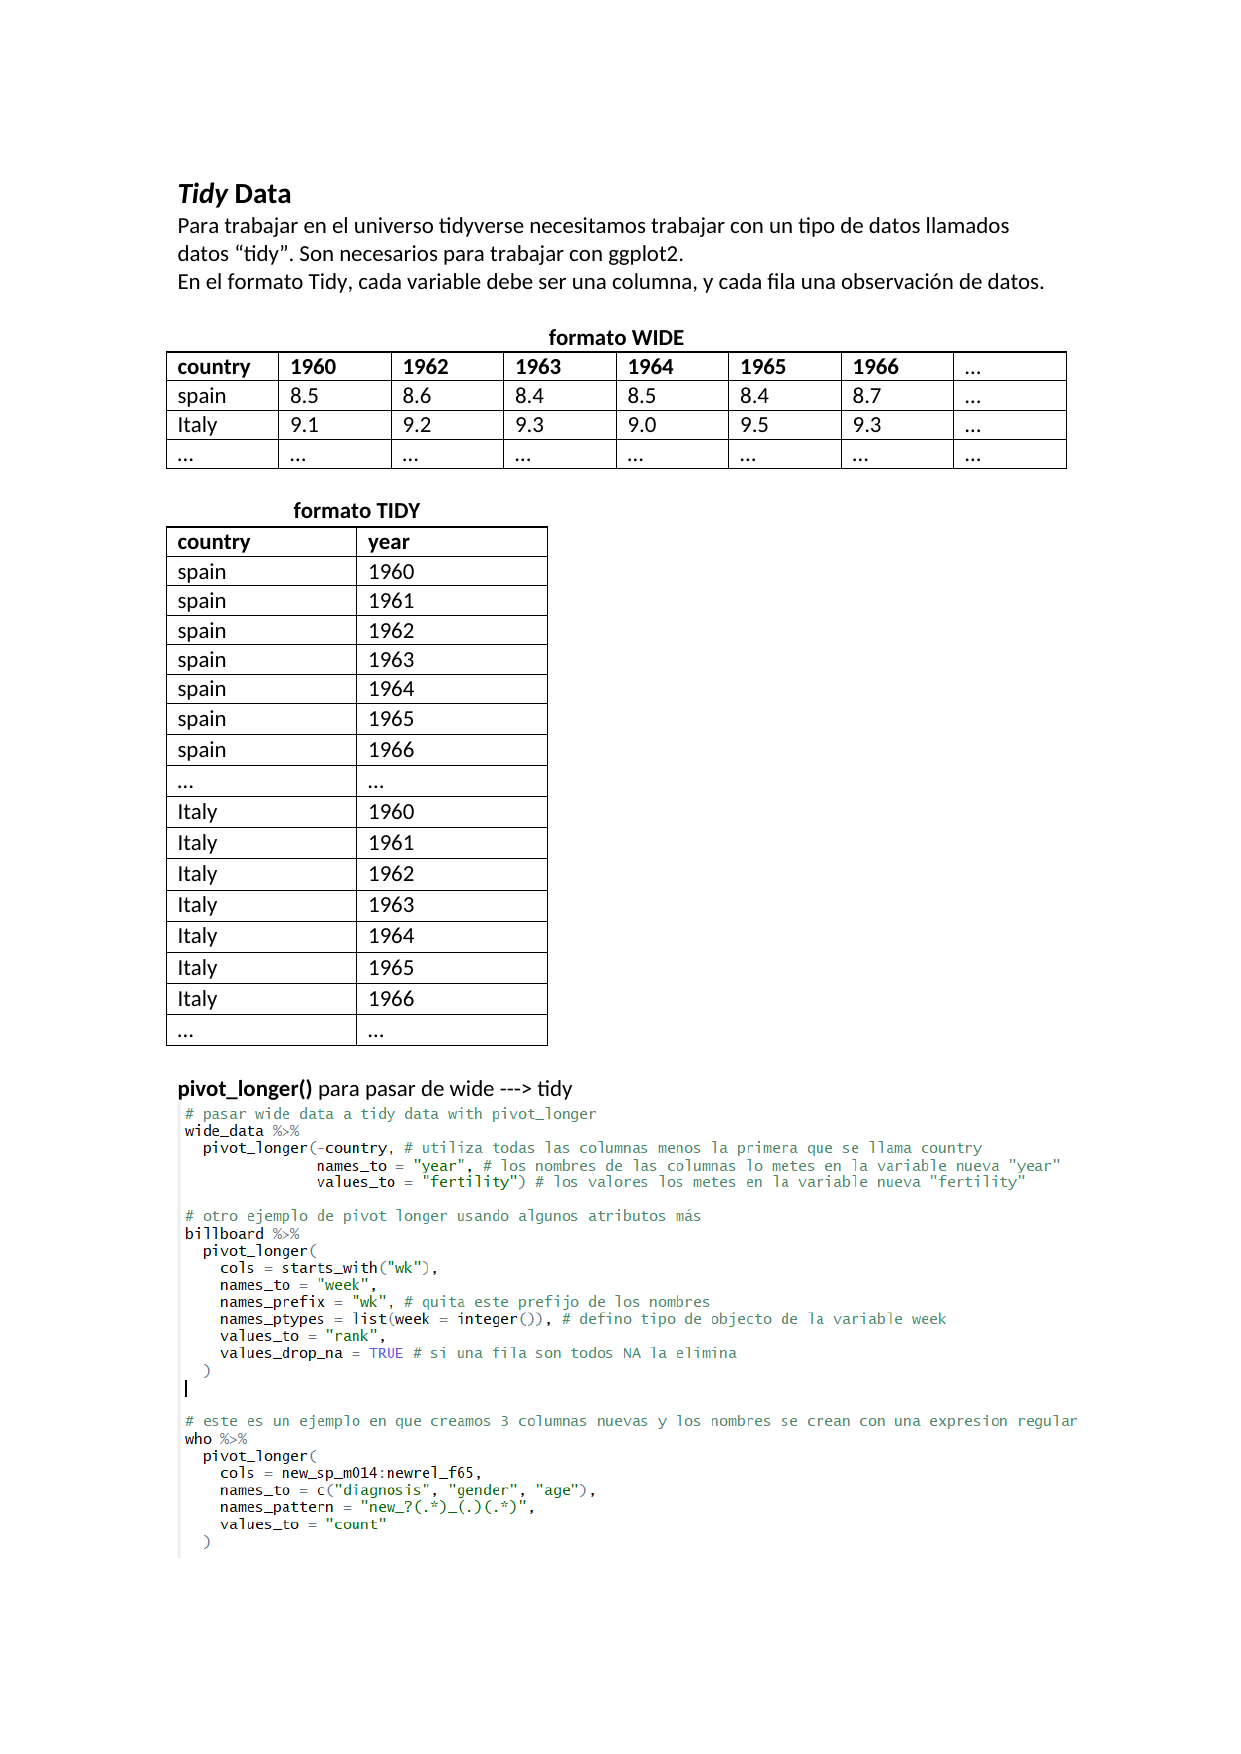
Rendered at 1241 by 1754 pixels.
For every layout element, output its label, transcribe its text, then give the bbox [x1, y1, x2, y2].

table_cell … [504, 440, 616, 468]
table_cell 9.1 [279, 411, 391, 438]
table_cell spain [167, 675, 356, 703]
table_cell country [167, 353, 278, 380]
table_cell 1963 [357, 645, 547, 673]
table_cell 1966 [842, 353, 953, 380]
text pivot_longer() para pasar de wide ---> tidy [177, 1074, 1063, 1102]
table_cell … [357, 766, 547, 796]
table_cell 1966 [357, 984, 547, 1014]
table_cell year [357, 528, 547, 556]
table_header formato TIDY [166, 497, 547, 526]
table_cell Italy [167, 953, 356, 983]
table_cell 8.5 [617, 381, 728, 409]
table_cell spain [167, 735, 356, 765]
table_cell 1960 [357, 557, 547, 585]
table_cell 1965 [357, 704, 547, 734]
table_cell 1966 [357, 735, 547, 765]
table_cell 9.3 [842, 411, 953, 438]
table_cell 9.0 [617, 411, 728, 438]
table_cell country [167, 528, 356, 556]
table_cell 9.5 [729, 411, 841, 438]
table_cell … [357, 1015, 547, 1045]
table_cell Italy [167, 984, 356, 1014]
table_cell Italy [167, 891, 356, 921]
table_cell 1960 [279, 353, 391, 380]
table_cell 1961 [357, 586, 547, 615]
table_cell … [954, 440, 1066, 468]
table_cell … [167, 766, 356, 796]
table_cell Italy [167, 922, 356, 952]
table_cell 1963 [357, 891, 547, 921]
table_cell 1962 [357, 616, 547, 644]
table_cell 1965 [357, 953, 547, 983]
table_cell … [729, 440, 841, 468]
table_cell 1960 [357, 797, 547, 827]
table_cell 1963 [504, 353, 616, 380]
table_cell 8.7 [842, 381, 953, 409]
table_cell spain [167, 586, 356, 615]
table_cell 8.5 [279, 381, 391, 409]
text Tidy Data [177, 176, 1063, 211]
picture [177, 1102, 1105, 1558]
table_cell spain [167, 557, 356, 585]
table_cell Italy [167, 859, 356, 889]
text En el formato Tidy, cada variable debe ser una columna, y cada fila una observación de datos. [177, 267, 1063, 295]
table_cell 9.2 [392, 411, 503, 438]
table_cell … [954, 353, 1066, 380]
table_cell 1964 [617, 353, 728, 380]
table_cell 1965 [729, 353, 841, 380]
table_cell spain [167, 381, 278, 409]
table_cell 1962 [392, 353, 503, 380]
table_cell 1964 [357, 922, 547, 952]
text Para trabajar en el universo tidyverse necesitamos trabajar con un tipo de datos llamados datos “tidy”. Son necesarios para trabajar con ggplot2. [177, 211, 1063, 267]
table_cell … [954, 381, 1066, 409]
table_header formato WIDE [166, 323, 1066, 351]
table_cell … [167, 440, 278, 468]
table_cell spain [167, 645, 356, 673]
table_cell … [167, 1015, 356, 1045]
table_cell 8.4 [729, 381, 841, 409]
table_cell Italy [167, 828, 356, 858]
table_cell … [617, 440, 728, 468]
table_cell 1964 [357, 675, 547, 703]
table_cell 9.3 [504, 411, 616, 438]
table_cell 1961 [357, 828, 547, 858]
table_cell Italy [167, 797, 356, 827]
table_cell spain [167, 616, 356, 644]
table_cell … [954, 411, 1066, 438]
table_cell … [279, 440, 391, 468]
table_cell 8.4 [504, 381, 616, 409]
table_cell 8.6 [392, 381, 503, 409]
table_cell … [392, 440, 503, 468]
table_cell … [842, 440, 953, 468]
table_cell 1962 [357, 859, 547, 889]
table_cell spain [167, 704, 356, 734]
table_cell Italy [167, 411, 278, 438]
